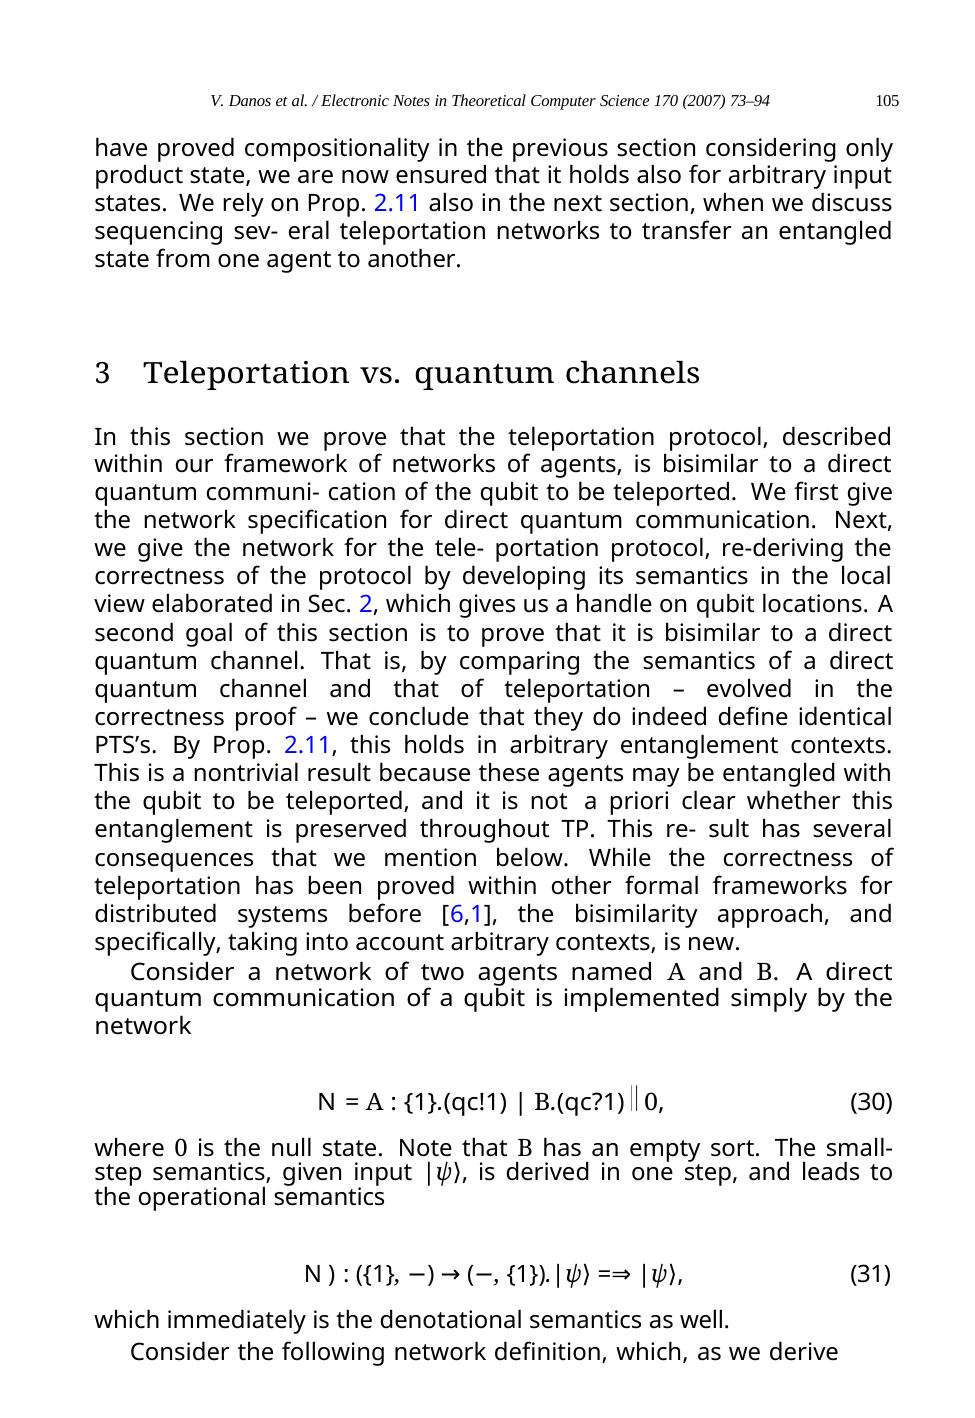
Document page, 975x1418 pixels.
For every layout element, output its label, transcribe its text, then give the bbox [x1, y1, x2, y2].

text Consider a network of two agents named A and B. A direct quantum communication of a qubit is implemented simply by the network [94, 958, 893, 1041]
text N ) : ({1}, −) → (−, {1}).|ψ⟩ =⇒ |ψ⟩, (31) [294, 1257, 914, 1289]
text which immediately is the denotational semantics as well. [94, 1302, 914, 1335]
picture [631, 1085, 638, 1111]
text In this section we prove that the teleportation protocol, described within our framework of networks of agents, is bisimilar to a direct quantum communi- cation of the qubit to be teleported. We first give the network specification for direct quantum communication. Next, we give the network for the tele- portation protocol, re-deriving the correctness of the protocol by developing its semantics in the local view elaborated in Sec. 2, which gives us a handle on qubit locations. A second goal of this section is to prove that it is bisimilar to a direct quantum channel. That is, by comparing the semantics of a direct quantum channel and that of teleportation – evolved in the correctness proof – we conclude that they do indeed define identical PTS’s. By Prop. 2.11, this holds in arbitrary entanglement contexts. This is a nontrivial result because these agents may be entangled with the qubit to be teleported, and it is not a priori clear whether this entanglement is preserved throughout TP. This re- sult has several consequences that we mention below. While the correctness of teleportation has been proved within other formal frameworks for distributed systems before [6,1], the bisimilarity approach, and specifically, taking into account arbitrary contexts, is new. [94, 423, 893, 957]
subtitle Teleportation vs. quantum channels [94, 352, 914, 392]
text N = A : {1}.(qc!1) | B.(qc?1) 0, (30) [317, 1084, 914, 1117]
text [129, 1335, 914, 1367]
text have proved compositionality in the previous section considering only product state, we are now ensured that it holds also for arbitrary input states. We rely on Prop. 2.11 also in the next section, when we discuss sequencing sev- eral teleportation networks to transfer an entangled state from one agent to another. [94, 134, 893, 275]
text where 0 is the null state. Note that B has an empty sort. The small-step semantics, given input |ψ⟩, is derived in one step, and leads to the operational semantics [94, 1136, 893, 1213]
